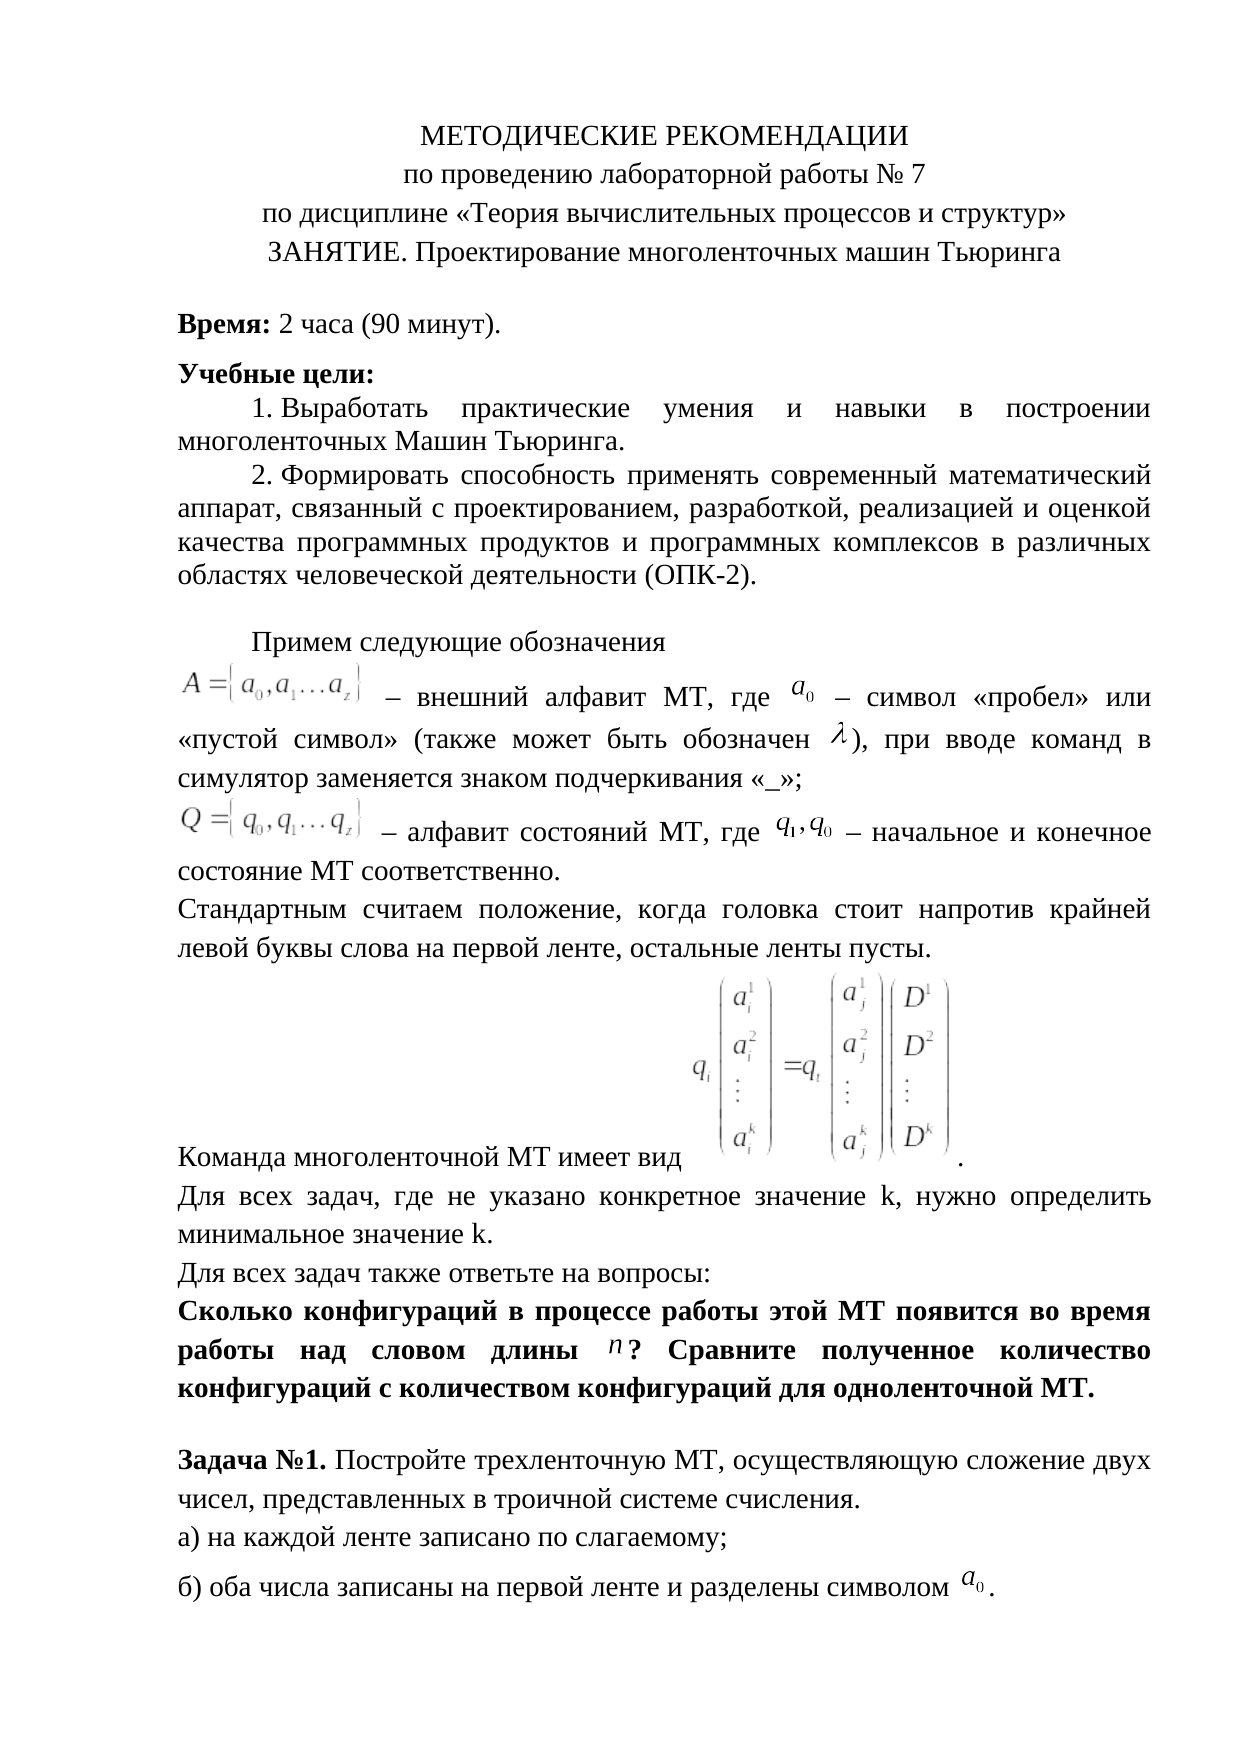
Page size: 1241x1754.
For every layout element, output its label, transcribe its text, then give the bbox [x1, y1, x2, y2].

text б) оба числа записаны на первой ленте и разделены символом . [177, 1558, 1152, 1603]
text Для всех задач, где не указано конкретное значение k, нужно определить минимальное значение k. [177, 1178, 1152, 1250]
text Стандартным считаем положение, когда головка стоит напротив крайней левой буквы слова на первой ленте, остальные ленты пусты. [177, 891, 1152, 963]
text по дисциплине «Теория вычислительных процессов и структур» [177, 195, 1152, 229]
text Время: 2 часа (90 минут). [177, 306, 1152, 339]
text Для всех задач также ответьте на вопросы: [177, 1255, 1152, 1288]
text по проведению лабораторной работы № 7 [177, 157, 1152, 190]
text Методические рекомендации [177, 118, 1152, 152]
text – внешний алфавит МТ, где – символ «пробел» или «пустой символ» (также может быть обозначен ), при вводе команд в симулятор заменяется знаком подчеркивания «_»; [177, 663, 1152, 793]
text ЗАНЯТИЕ. Проектирование многоленточных машин Тьюринга [177, 234, 1152, 267]
text – алфавит состояний МТ, где – начальное и конечное состояние МТ соответственно. [177, 798, 1152, 886]
list Выработать практические умения и навыки в построении многоленточных Машин Тьюринга. [177, 390, 1152, 457]
text Примем следующие обозначения [177, 624, 1152, 658]
list Формировать способность применять современный математический аппарат, связанный с проектированием, разработкой, реализацией и оценкой качества программных продуктов и программных комплексов в различных областях человеческой деятельности (ОПК-2). [177, 457, 1152, 591]
text а) на каждой ленте записано по слагаемому; [177, 1519, 1152, 1553]
text Задача №1. Постройте трехленточную МТ, осуществляющую сложение двух чисел, представленных в троичной системе счисления. [177, 1442, 1152, 1514]
text Учебные цели: [177, 356, 1152, 390]
text Сколько конфигураций в процессе работы этой МТ появится во время работы над словом длины ? Сравните полученное количество конфигураций с количеством конфигураций для одноленточной МТ. [177, 1293, 1152, 1404]
text Команда многоленточной МТ имеет вид . [177, 968, 1152, 1173]
